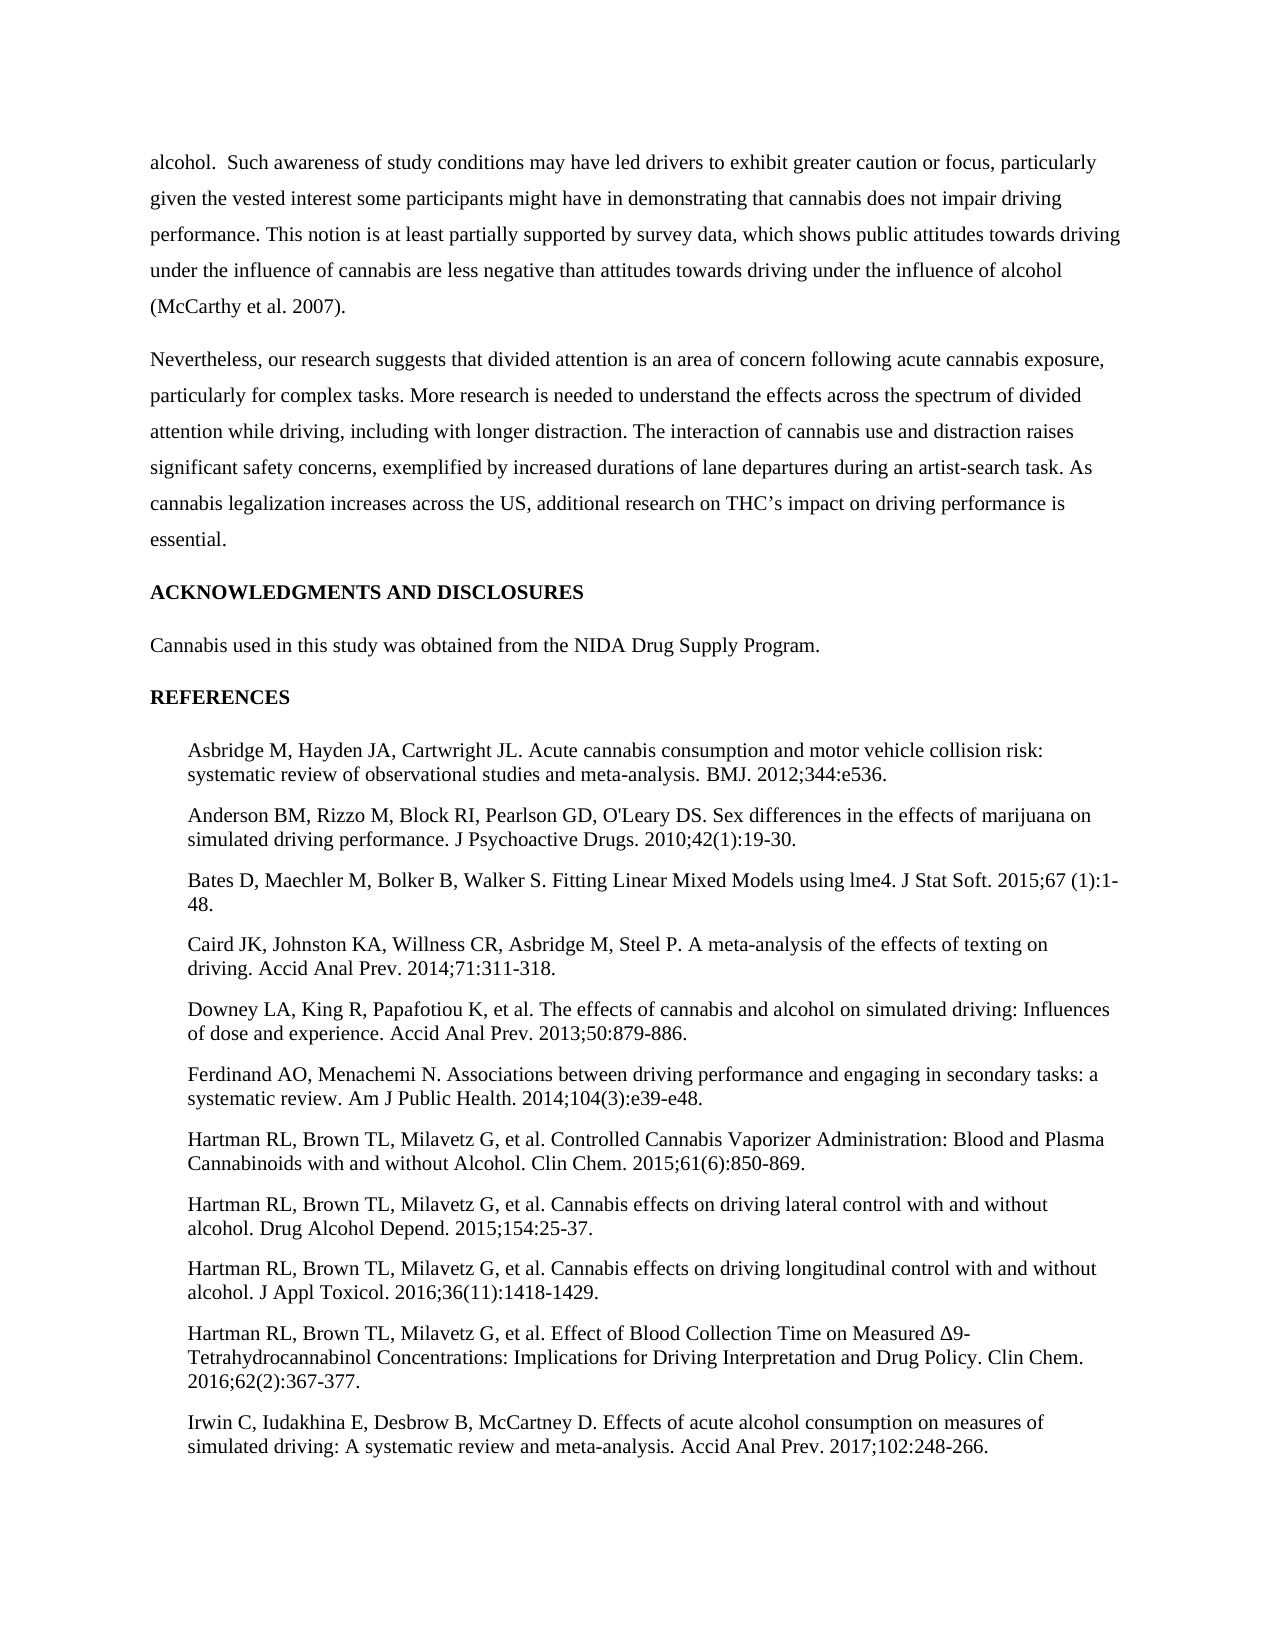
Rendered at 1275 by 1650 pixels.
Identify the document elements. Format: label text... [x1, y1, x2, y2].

text REFERENCES [150, 685, 1125, 709]
text Bates D, Maechler M, Bolker B, Walker S. Fitting Linear Mixed Models using lme4. J Stat Soft. 2015;67 (1):1-48. [187, 867, 1125, 916]
text Caird JK, Johnston KA, Willness CR, Asbridge M, Steel P. A meta-analysis of the effects of texting on driving. Accid Anal Prev. 2014;71:311-318. [187, 932, 1125, 980]
text Hartman RL, Brown TL, Milavetz G, et al. Controlled Cannabis Vaporizer Administration: Blood and Plasma Cannabinoids with and without Alcohol. Clin Chem. 2015;61(6):850-869. [187, 1127, 1125, 1175]
text Cannabis used in this study was obtained from the NIDA Drug Supply Program. [150, 632, 1125, 657]
text Hartman RL, Brown TL, Milavetz G, et al. Cannabis effects on driving longitudinal control with and without alcohol. J Appl Toxicol. 2016;36(11):1418-1429. [187, 1256, 1125, 1304]
text Nevertheless, our research suggests that divided attention is an area of concern following acute cannabis exposure, particularly for complex tasks. More research is needed to understand the effects across the spectrum of divided attention while driving, including with longer distraction. The interaction of cannabis use and distraction raises significant safety concerns, exemplified by increased durations of lane departures during an artist-search task. As cannabis legalization increases across the US, additional research on THC’s impact on driving performance is essential. [150, 347, 1125, 551]
text Anderson BM, Rizzo M, Block RI, Pearlson GD, O'Leary DS. Sex differences in the effects of marijuana on simulated driving performance. J Psychoactive Drugs. 2010;42(1):19-30. [187, 803, 1125, 851]
text Irwin C, Iudakhina E, Desbrow B, McCartney D. Effects of acute alcohol consumption on measures of simulated driving: A systematic review and meta-analysis. Accid Anal Prev. 2017;102:248-266. [187, 1410, 1125, 1458]
text ACKNOWLEDGMENTS AND DISCLOSURES [150, 580, 1125, 604]
text Asbridge M, Hayden JA, Cartwright JL. Acute cannabis consumption and motor vehicle collision risk: systematic review of observational studies and meta-analysis. BMJ. 2012;344:e536. [187, 738, 1125, 786]
text Ferdinand AO, Menachemi N. Associations between driving performance and engaging in secondary tasks: a systematic review. Am J Public Health. 2014;104(3):e39-e48. [187, 1062, 1125, 1110]
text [150, 150, 1125, 318]
text Hartman RL, Brown TL, Milavetz G, et al. Cannabis effects on driving lateral control with and without alcohol. Drug Alcohol Depend. 2015;154:25-37. [187, 1191, 1125, 1239]
text Downey LA, King R, Papafotiou K, et al. The effects of cannabis and alcohol on simulated driving: Influences of dose and experience. Accid Anal Prev. 2013;50:879-886. [187, 997, 1125, 1045]
text Hartman RL, Brown TL, Milavetz G, et al. Effect of Blood Collection Time on Measured Δ9-Tetrahydrocannabinol Concentrations: Implications for Driving Interpretation and Drug Policy. Clin Chem. 2016;62(2):367-377. [187, 1321, 1125, 1393]
